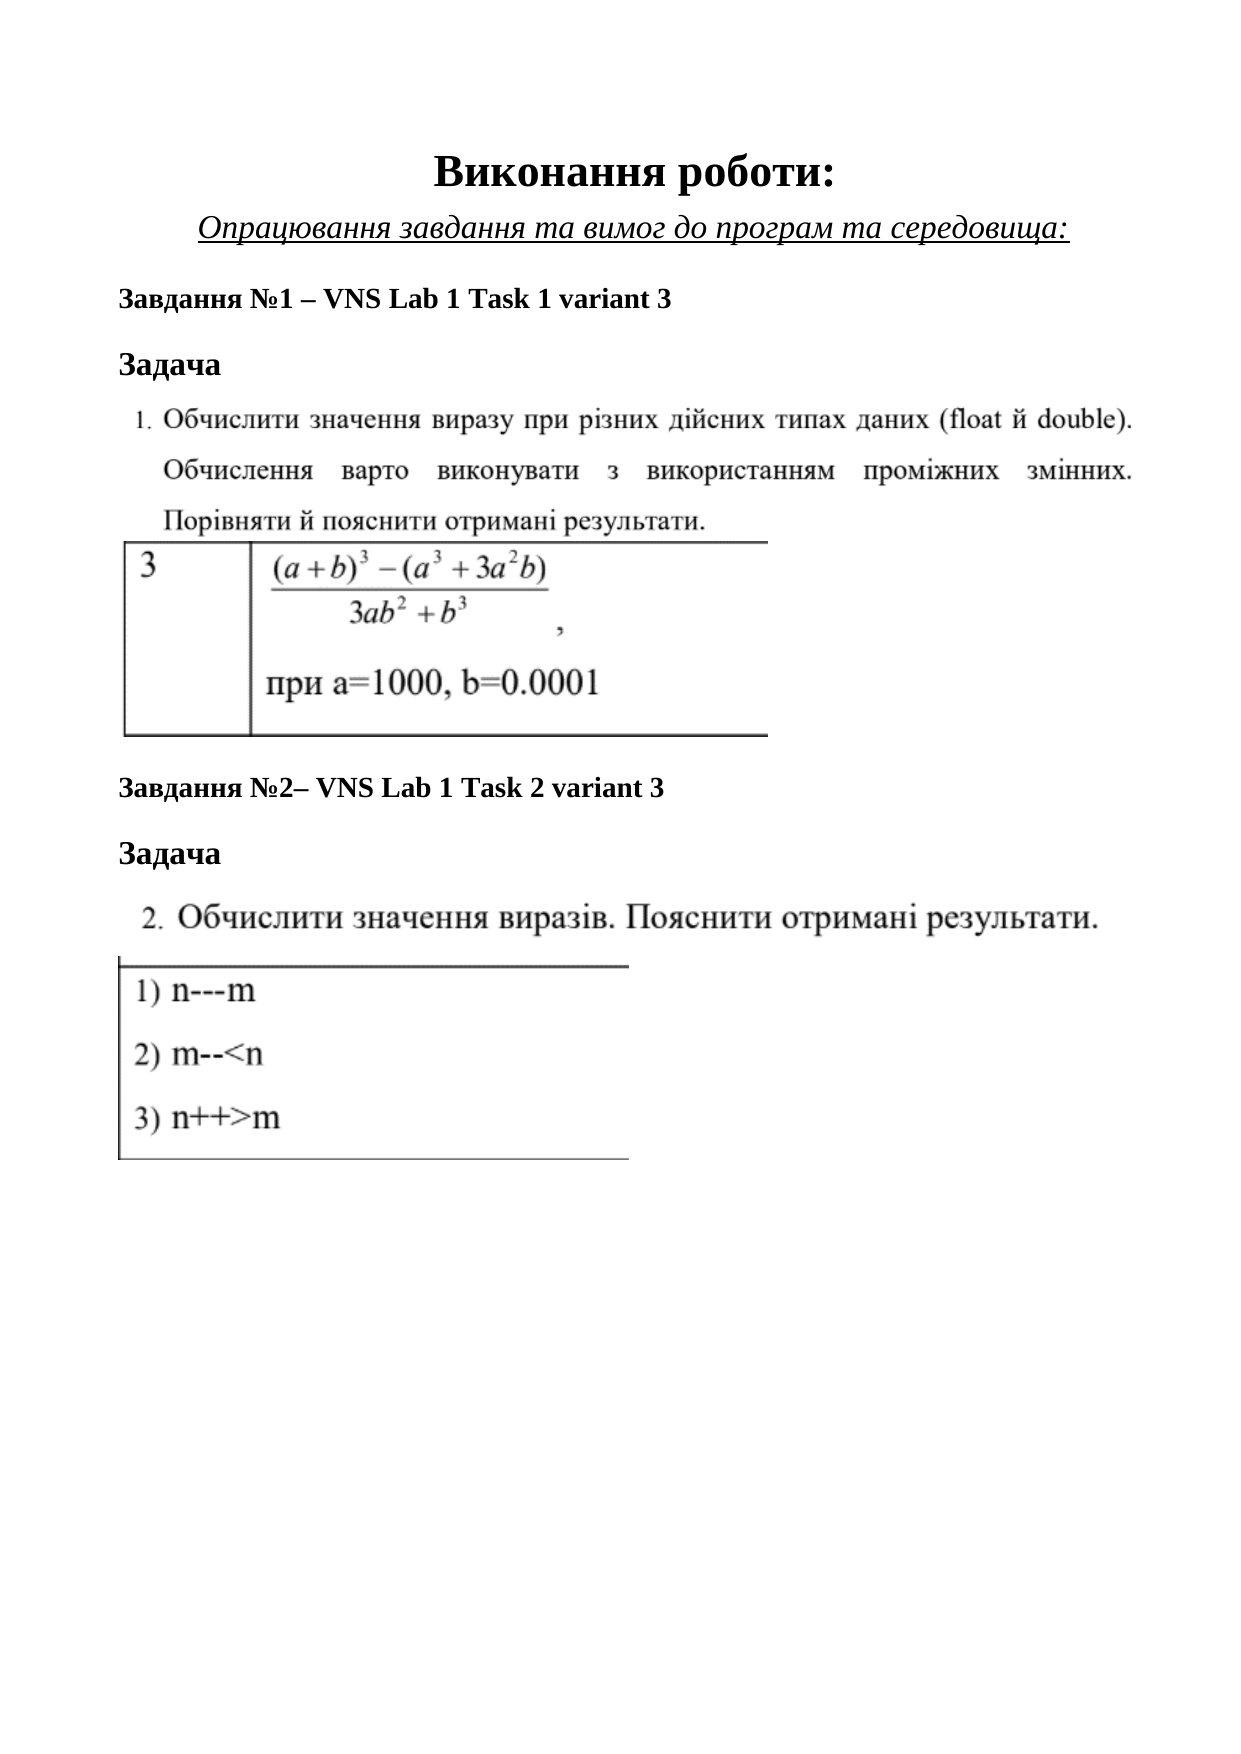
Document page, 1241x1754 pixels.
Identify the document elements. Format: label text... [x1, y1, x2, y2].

subtitle Задача [118, 344, 1152, 383]
subtitle Задача [118, 833, 1152, 872]
subtitle Виконання роботи: [118, 143, 1152, 196]
picture [118, 956, 629, 1160]
subtitle Завдання №1 – VNS Lab 1 Task 1 variant 3 [118, 281, 1152, 314]
picture [118, 541, 768, 737]
subtitle Опрацювання завдання та вимог до програм та середовища: [118, 208, 1152, 246]
subtitle Завдання №2– VNS Lab 1 Task 2 variant 3 [118, 770, 1152, 803]
picture [118, 881, 1152, 953]
picture [118, 392, 1152, 538]
